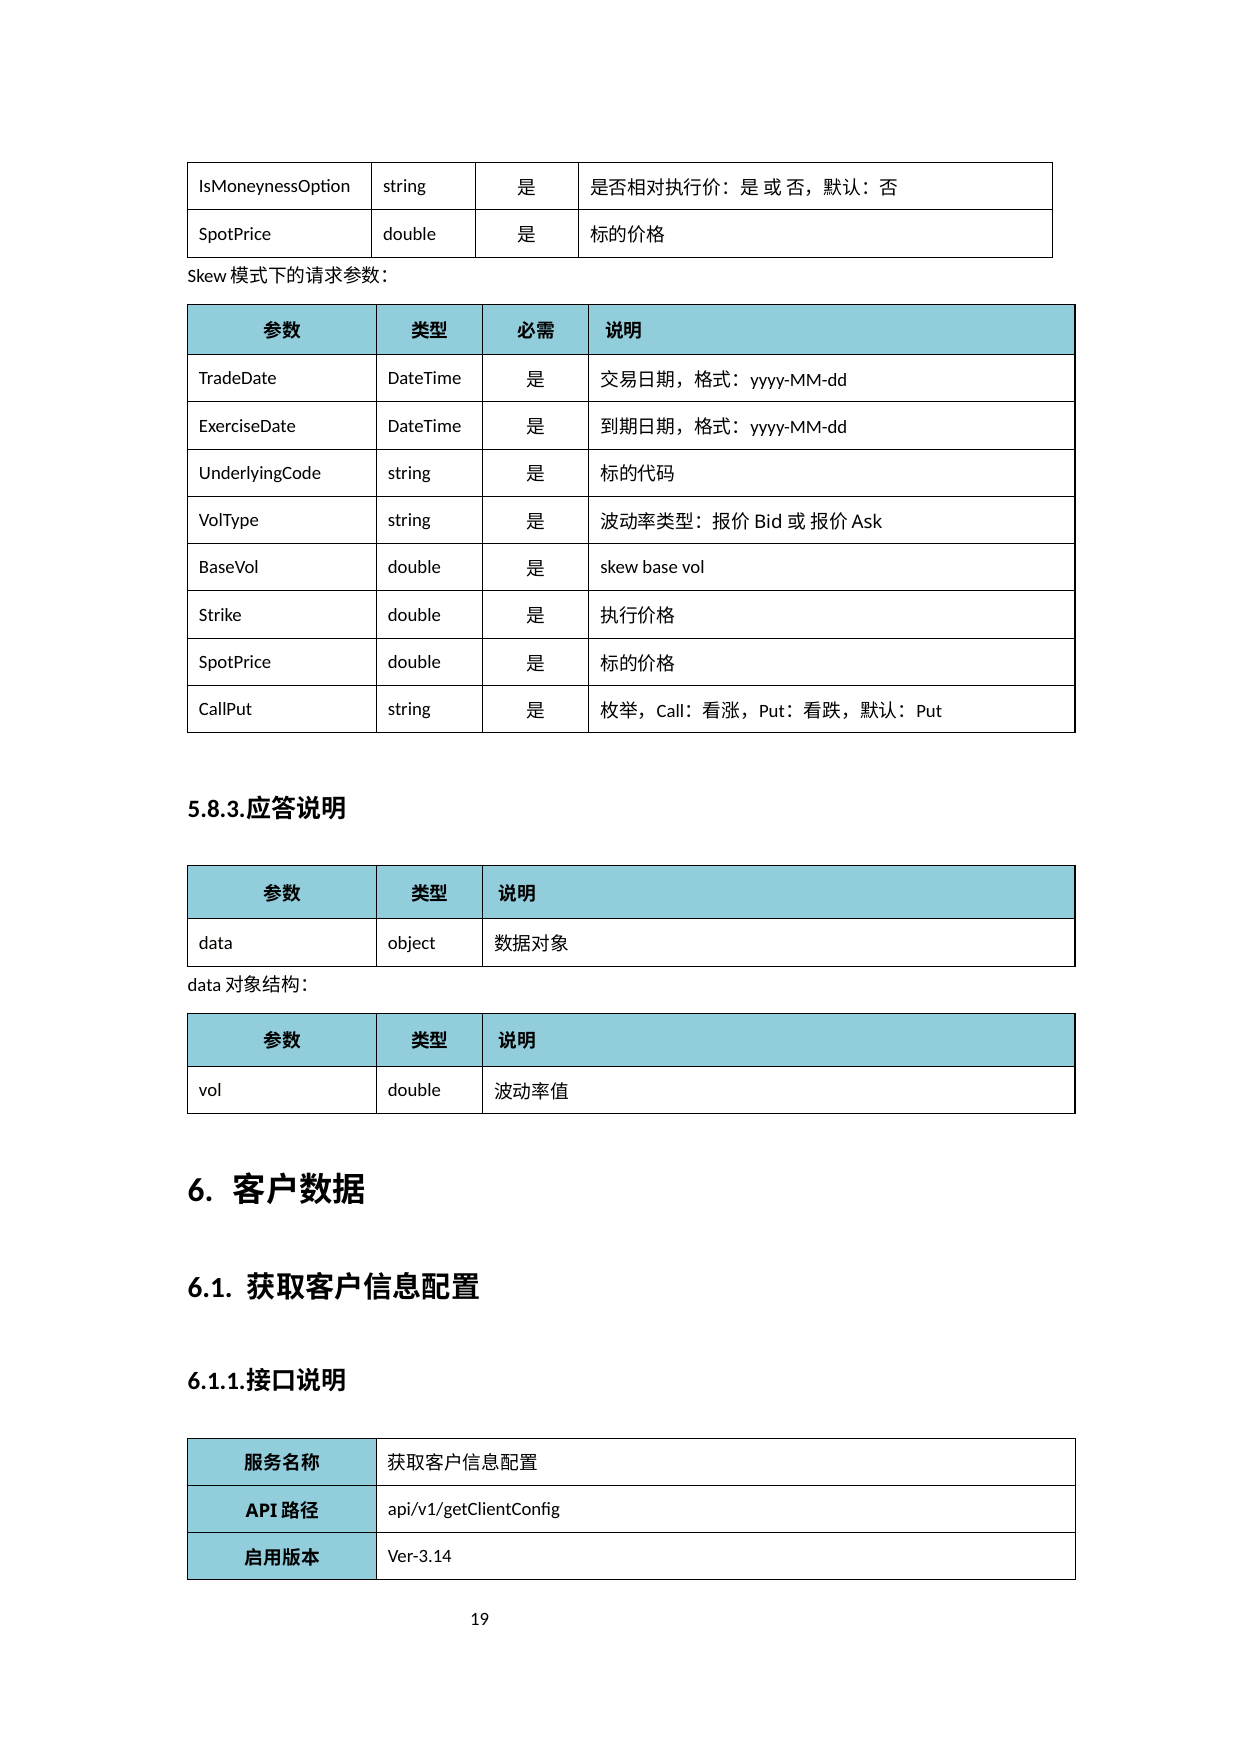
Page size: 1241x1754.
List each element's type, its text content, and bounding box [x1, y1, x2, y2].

table_header 类型 [377, 305, 482, 354]
table_cell 数据对象 [483, 919, 1074, 966]
subtitle 应答说明 [187, 774, 1053, 839]
table_header 参数 [188, 305, 376, 354]
table_header 类型 [377, 1014, 482, 1066]
table_cell string [377, 450, 482, 496]
table_header 说明 [589, 305, 1074, 354]
table_cell 枚举，Call：看涨，Put：看跌，默认：Put [589, 686, 1074, 732]
table_cell BaseVol [188, 544, 376, 590]
table_cell VolType [188, 497, 376, 543]
table_header 类型 [377, 866, 482, 918]
table_cell ExerciseDate [188, 402, 376, 448]
table_cell api/v1/getClientConfig [377, 1486, 1075, 1532]
table_cell 是 [476, 210, 578, 257]
table_cell object [377, 919, 482, 966]
table_cell 标的价格 [589, 639, 1074, 685]
table_cell double [377, 1067, 482, 1113]
subtitle 客户数据 [187, 1155, 1053, 1220]
table_cell 到期日期，格式：yyyy-MM-dd [589, 402, 1074, 448]
table_header 说明 [483, 1014, 1074, 1066]
table_cell SpotPrice [188, 639, 376, 685]
table_cell DateTime [377, 355, 482, 401]
table_cell string [372, 163, 475, 209]
table_cell 是 [483, 450, 588, 496]
table_cell UnderlyingCode [188, 450, 376, 496]
table_cell data [188, 919, 376, 966]
table_cell double [372, 210, 475, 257]
table_cell double [377, 544, 482, 590]
subtitle 接口说明 [187, 1346, 1053, 1411]
table_cell 是 [483, 497, 588, 543]
text data对象结构： [187, 967, 1053, 999]
table_cell 执行价格 [589, 591, 1074, 638]
table_header 获取客户信息配置 [377, 1439, 1075, 1485]
table_header 服务名称 [188, 1439, 376, 1485]
table_cell 是 [483, 591, 588, 638]
table_cell double [377, 591, 482, 638]
table_cell vol [188, 1067, 376, 1113]
table_cell 波动率值 [483, 1067, 1074, 1113]
table_cell 是 [483, 402, 588, 448]
table_cell 标的价格 [579, 210, 1052, 257]
table_cell double [377, 639, 482, 685]
table_cell DateTime [377, 402, 482, 448]
table_cell 启用版本 [188, 1533, 376, 1579]
table_cell IsMoneynessOption [188, 163, 371, 209]
table_header 参数 [188, 866, 376, 918]
table_header 必需 [483, 305, 588, 354]
table_cell skew base vol [589, 544, 1074, 590]
text Skew模式下的请求参数： [187, 258, 1053, 290]
table_cell 是 [483, 686, 588, 732]
table_header 参数 [188, 1014, 376, 1066]
table_cell CallPut [188, 686, 376, 732]
table_cell TradeDate [188, 355, 376, 401]
table_cell 是 [476, 163, 578, 209]
table_cell 是否相对执行价：是 或 否，默认：否 [579, 163, 1052, 209]
table_cell string [377, 497, 482, 543]
table_cell 是 [483, 544, 588, 590]
table_cell 是 [483, 639, 588, 685]
subtitle 获取客户信息配置 [187, 1252, 1053, 1317]
table_cell 交易日期，格式：yyyy-MM-dd [589, 355, 1074, 401]
table_cell Ver-3.14 [377, 1533, 1075, 1579]
table_header 说明 [483, 866, 1074, 918]
table_cell SpotPrice [188, 210, 371, 257]
table_cell 标的代码 [589, 450, 1074, 496]
table_cell 是 [483, 355, 588, 401]
table_cell 波动率类型：报价Bid 或 报价Ask [589, 497, 1074, 543]
table_cell Strike [188, 591, 376, 638]
table_cell API路径 [188, 1486, 376, 1532]
table_cell string [377, 686, 482, 732]
